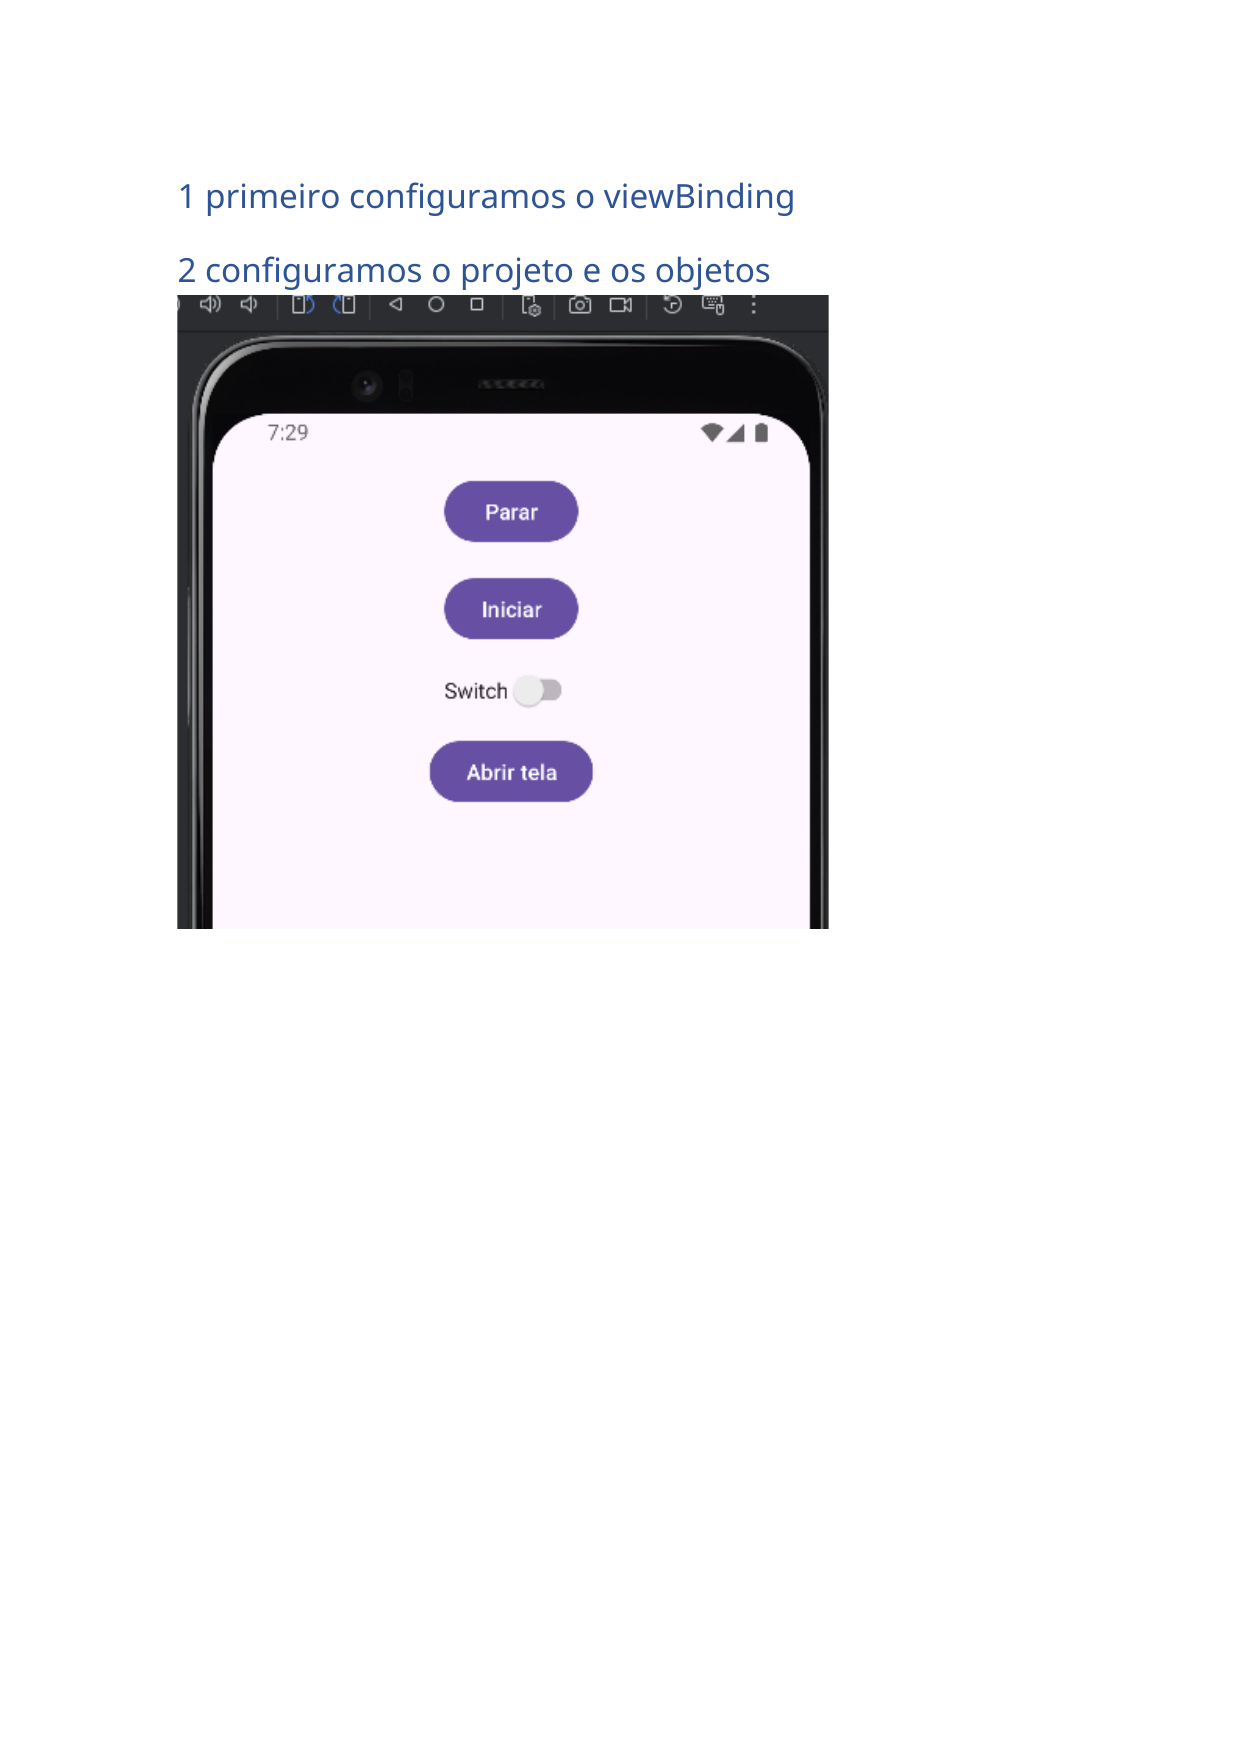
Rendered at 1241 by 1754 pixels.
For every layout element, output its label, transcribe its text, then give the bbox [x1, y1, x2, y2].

picture [177, 295, 829, 929]
subtitle 1 primeiro configuramos o viewBinding [177, 173, 1063, 218]
subtitle 2 configuramos o projeto e os objetos [177, 247, 1063, 292]
